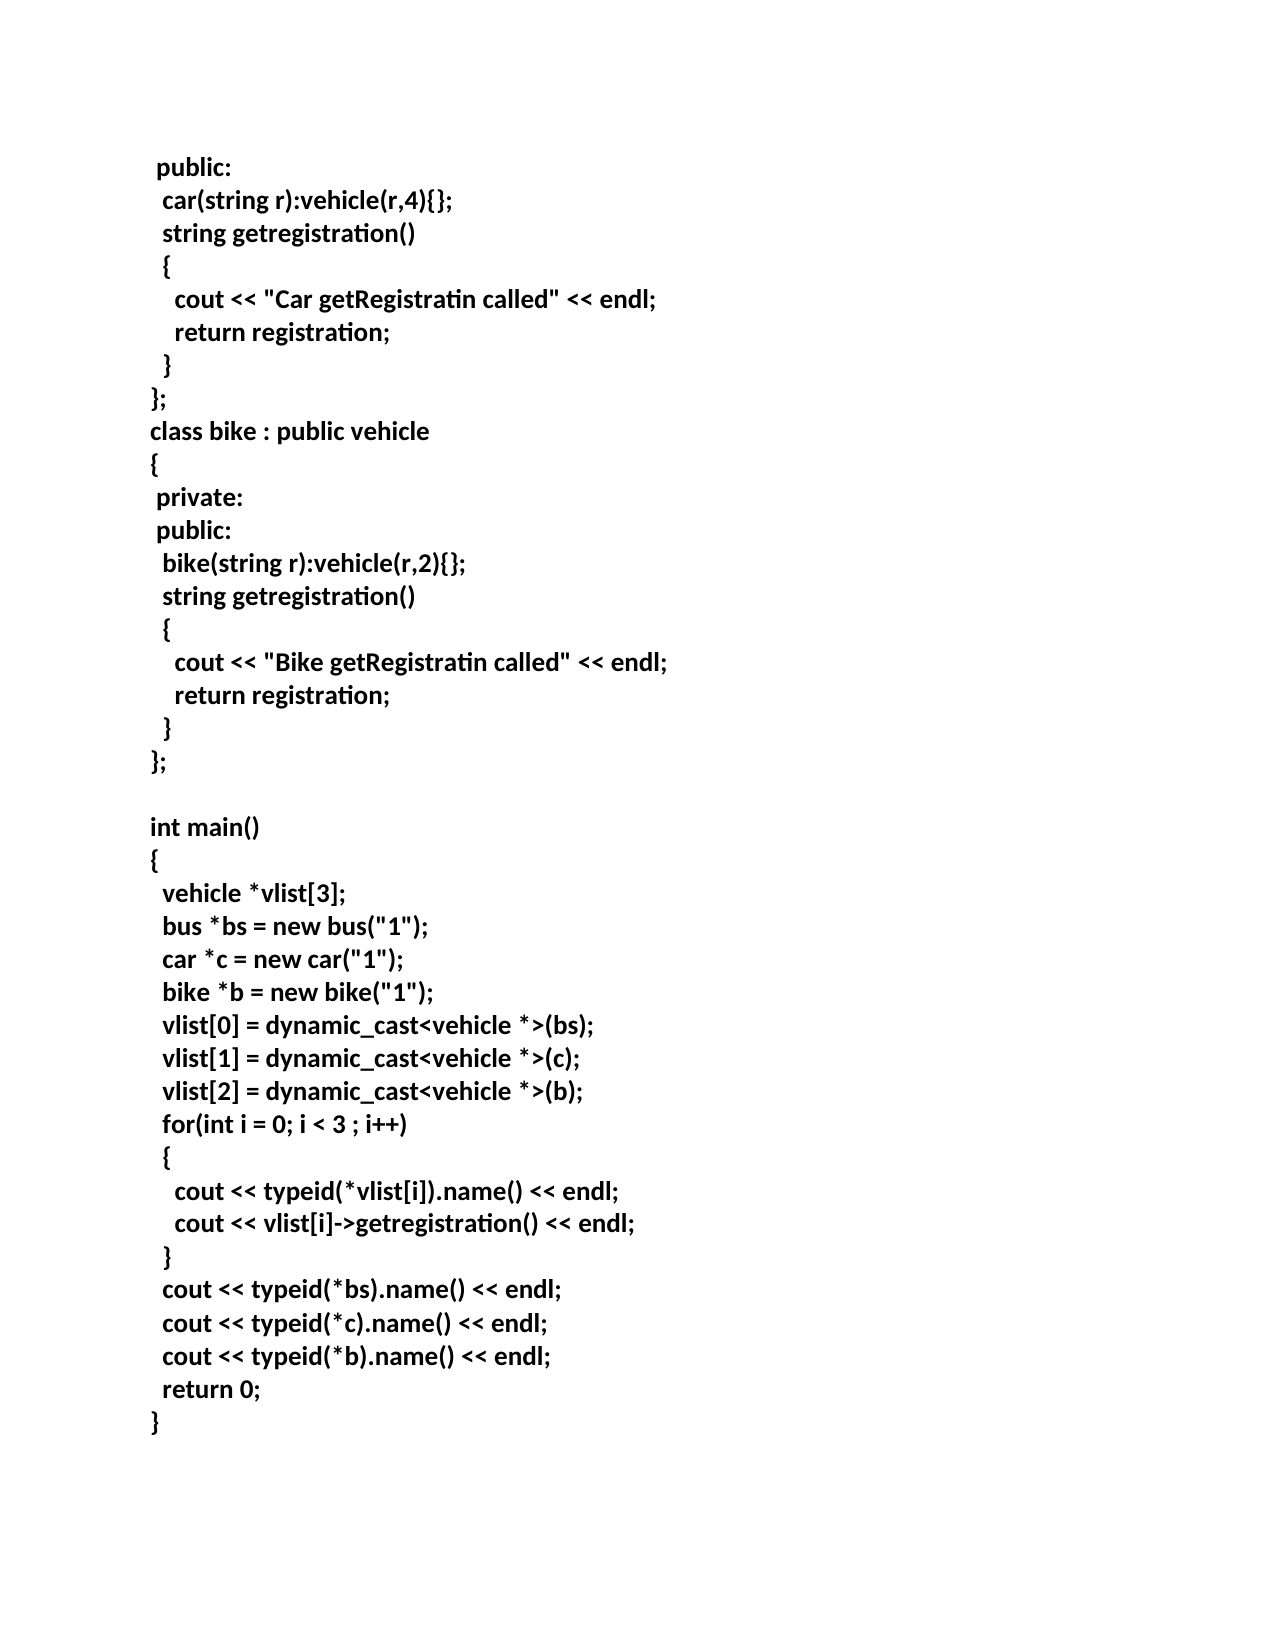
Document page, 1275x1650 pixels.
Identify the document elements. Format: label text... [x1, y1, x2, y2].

text cout << vlist[i]->getregistration() << endl; [150, 1207, 1125, 1240]
text class bike : public vehicle [150, 414, 1125, 447]
text cout << typeid(*b).name() << endl; [150, 1339, 1125, 1372]
text vlist[2] = dynamic_cast<vehicle *>(b); [150, 1074, 1125, 1108]
text { [150, 249, 1125, 282]
text string getregistration() [150, 579, 1125, 612]
text car(string r):vehicle(r,4){}; [150, 183, 1125, 216]
text } [150, 711, 1125, 744]
text vehicle *vlist[3]; [150, 876, 1125, 909]
text bike *b = new bike("1"); [150, 976, 1125, 1008]
text for(int i = 0; i < 3 ; i++) [150, 1108, 1125, 1141]
text return registration; [150, 678, 1125, 711]
text car *c = new car("1"); [150, 942, 1125, 976]
text int main() [150, 810, 1125, 843]
text { [150, 447, 1125, 480]
text cout << "Bike getRegistratin called" << endl; [150, 645, 1125, 678]
text vlist[0] = dynamic_cast<vehicle *>(bs); [150, 1008, 1125, 1042]
text { [150, 1141, 1125, 1174]
text cout << "Car getRegistratin called" << endl; [150, 282, 1125, 315]
text } [150, 348, 1125, 381]
text cout << typeid(*bs).name() << endl; [150, 1273, 1125, 1306]
text }; [150, 744, 1125, 777]
text cout << typeid(*c).name() << endl; [150, 1306, 1125, 1339]
text bike(string r):vehicle(r,2){}; [150, 546, 1125, 579]
text bus *bs = new bus("1"); [150, 909, 1125, 942]
text return 0; [150, 1372, 1125, 1405]
text public: [150, 150, 1125, 183]
text public: [150, 513, 1125, 546]
text return registration; [150, 315, 1125, 348]
text { [150, 843, 1125, 876]
text private: [150, 480, 1125, 513]
text string getregistration() [150, 216, 1125, 249]
text } [150, 1405, 1125, 1438]
text vlist[1] = dynamic_cast<vehicle *>(c); [150, 1042, 1125, 1074]
text cout << typeid(*vlist[i]).name() << endl; [150, 1174, 1125, 1207]
text } [150, 1240, 1125, 1273]
text { [150, 612, 1125, 645]
text }; [150, 381, 1125, 414]
